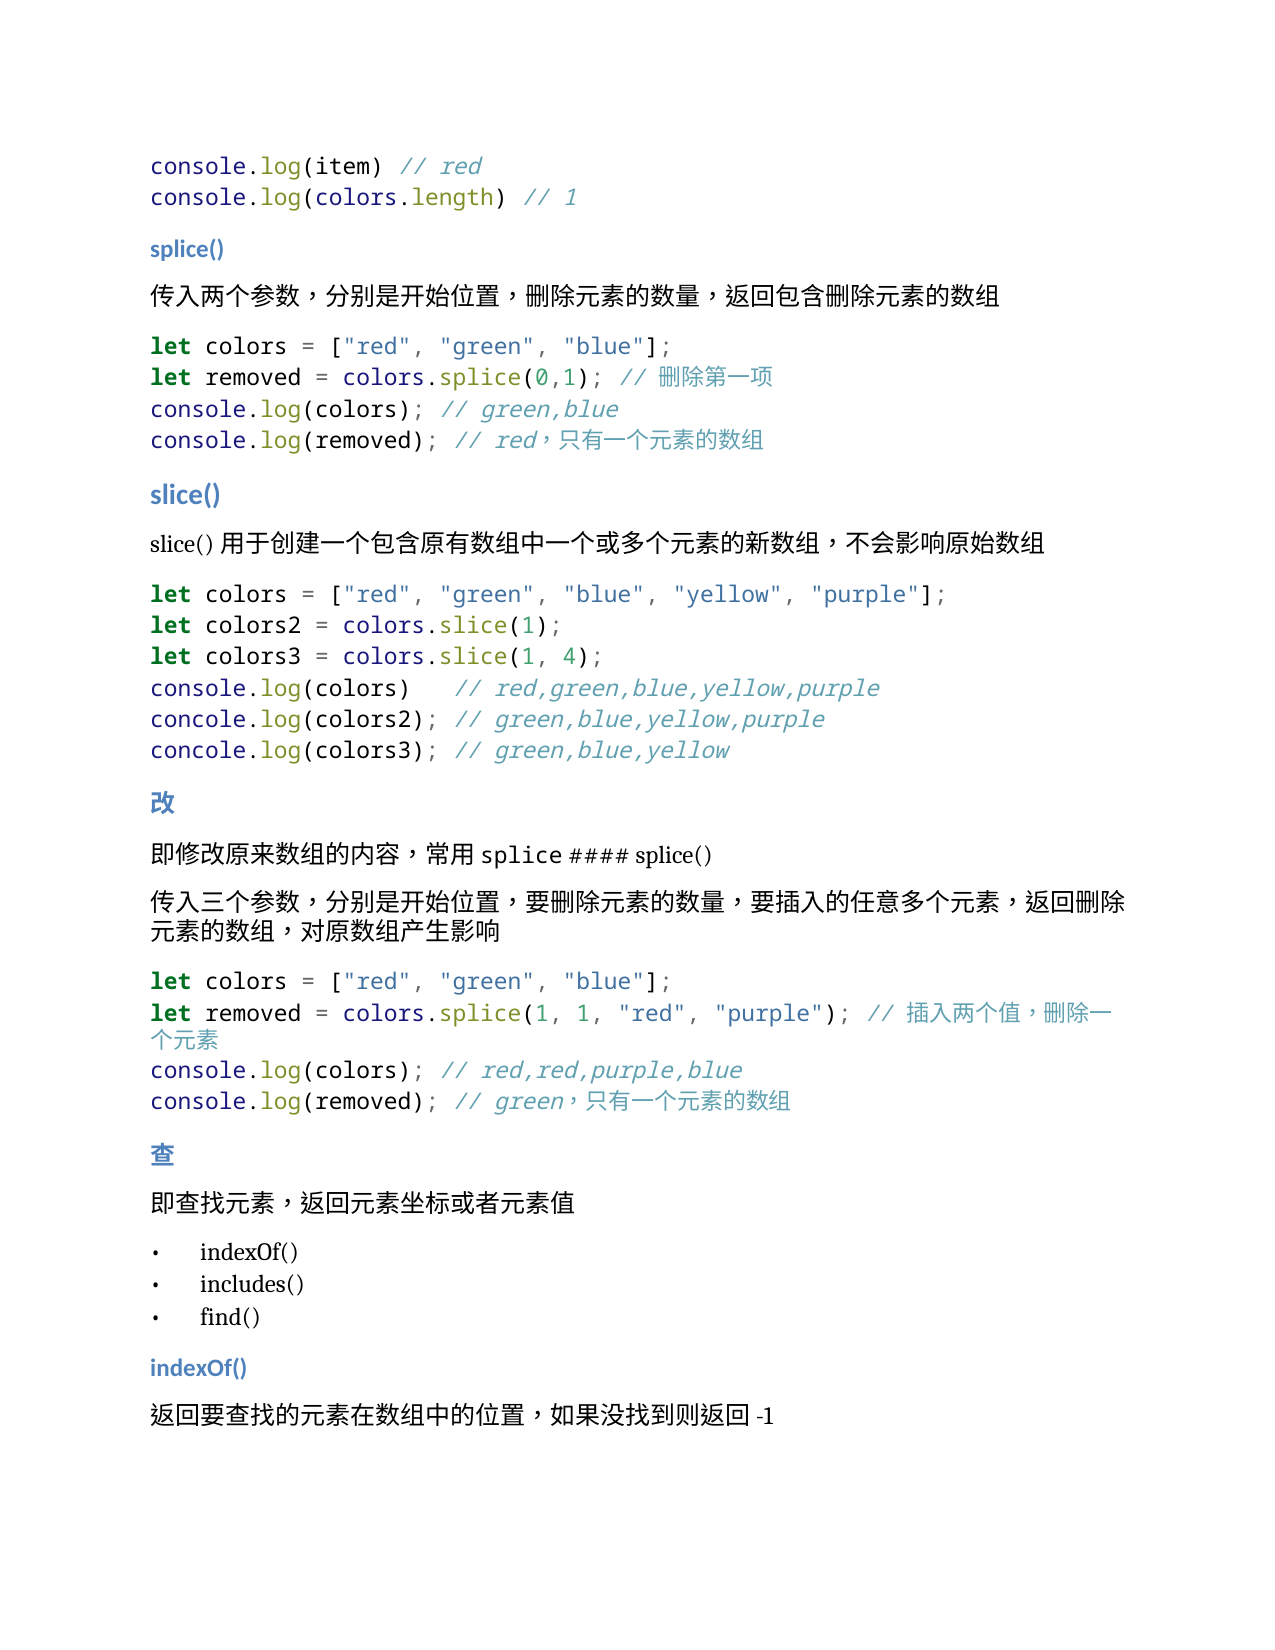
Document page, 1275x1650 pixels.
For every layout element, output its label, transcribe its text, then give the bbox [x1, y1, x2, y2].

list indexOf() [150, 1238, 1125, 1266]
text 即查找元素，返回元素坐标或者元素值 [150, 1190, 1125, 1219]
text 传入两个参数，分别是开始位置，删除元素的数量，返回包含删除元素的数组 [150, 283, 1125, 311]
subtitle 改 [150, 786, 1125, 820]
list find() [150, 1303, 1125, 1331]
text let colors = ["red", "green", "blue"]; let removed = colors.splice(1, 1, "red", "purple"); // 插入两个值，删除一个元素 console.log(colors); // red,red,purple,blue console.log(removed); // green，只有一个元素的数组 [150, 965, 1125, 1117]
subtitle indexOf() [150, 1352, 1125, 1383]
text let colors = ["red", "green", "blue"]; let removed = colors.splice(0,1); // 删除第一项 console.log(colors); // green,blue console.log(removed); // red，只有一个元素的数组 [150, 330, 1125, 455]
text let colors = ["red", "green", "blue", "yellow", "purple"]; let colors2 = colors.slice(1); let colors3 = colors.slice(1, 4); console.log(colors) // red,green,blue,yellow,purple concole.log(colors2); // green,blue,yellow,purple concole.log(colors3); // green,blue,yellow [150, 578, 1125, 765]
subtitle 查 [150, 1137, 1125, 1171]
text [150, 150, 1125, 212]
text 返回要查找的元素在数组中的位置，如果没找到则返回 -1 [150, 1402, 1125, 1430]
subtitle slice() [150, 476, 1125, 512]
text slice() 用于创建一个包含原有数组中一个或多个元素的新数组，不会影响原始数组 [150, 530, 1125, 559]
text 传入三个参数，分别是开始位置，要删除元素的数量，要插入的任意多个元素，返回删除元素的数组，对原数组产生影响 [150, 889, 1125, 946]
text 即修改原来数组的内容，常用splice #### splice() [150, 839, 1125, 870]
subtitle splice() [150, 233, 1125, 264]
list includes() [150, 1270, 1125, 1299]
